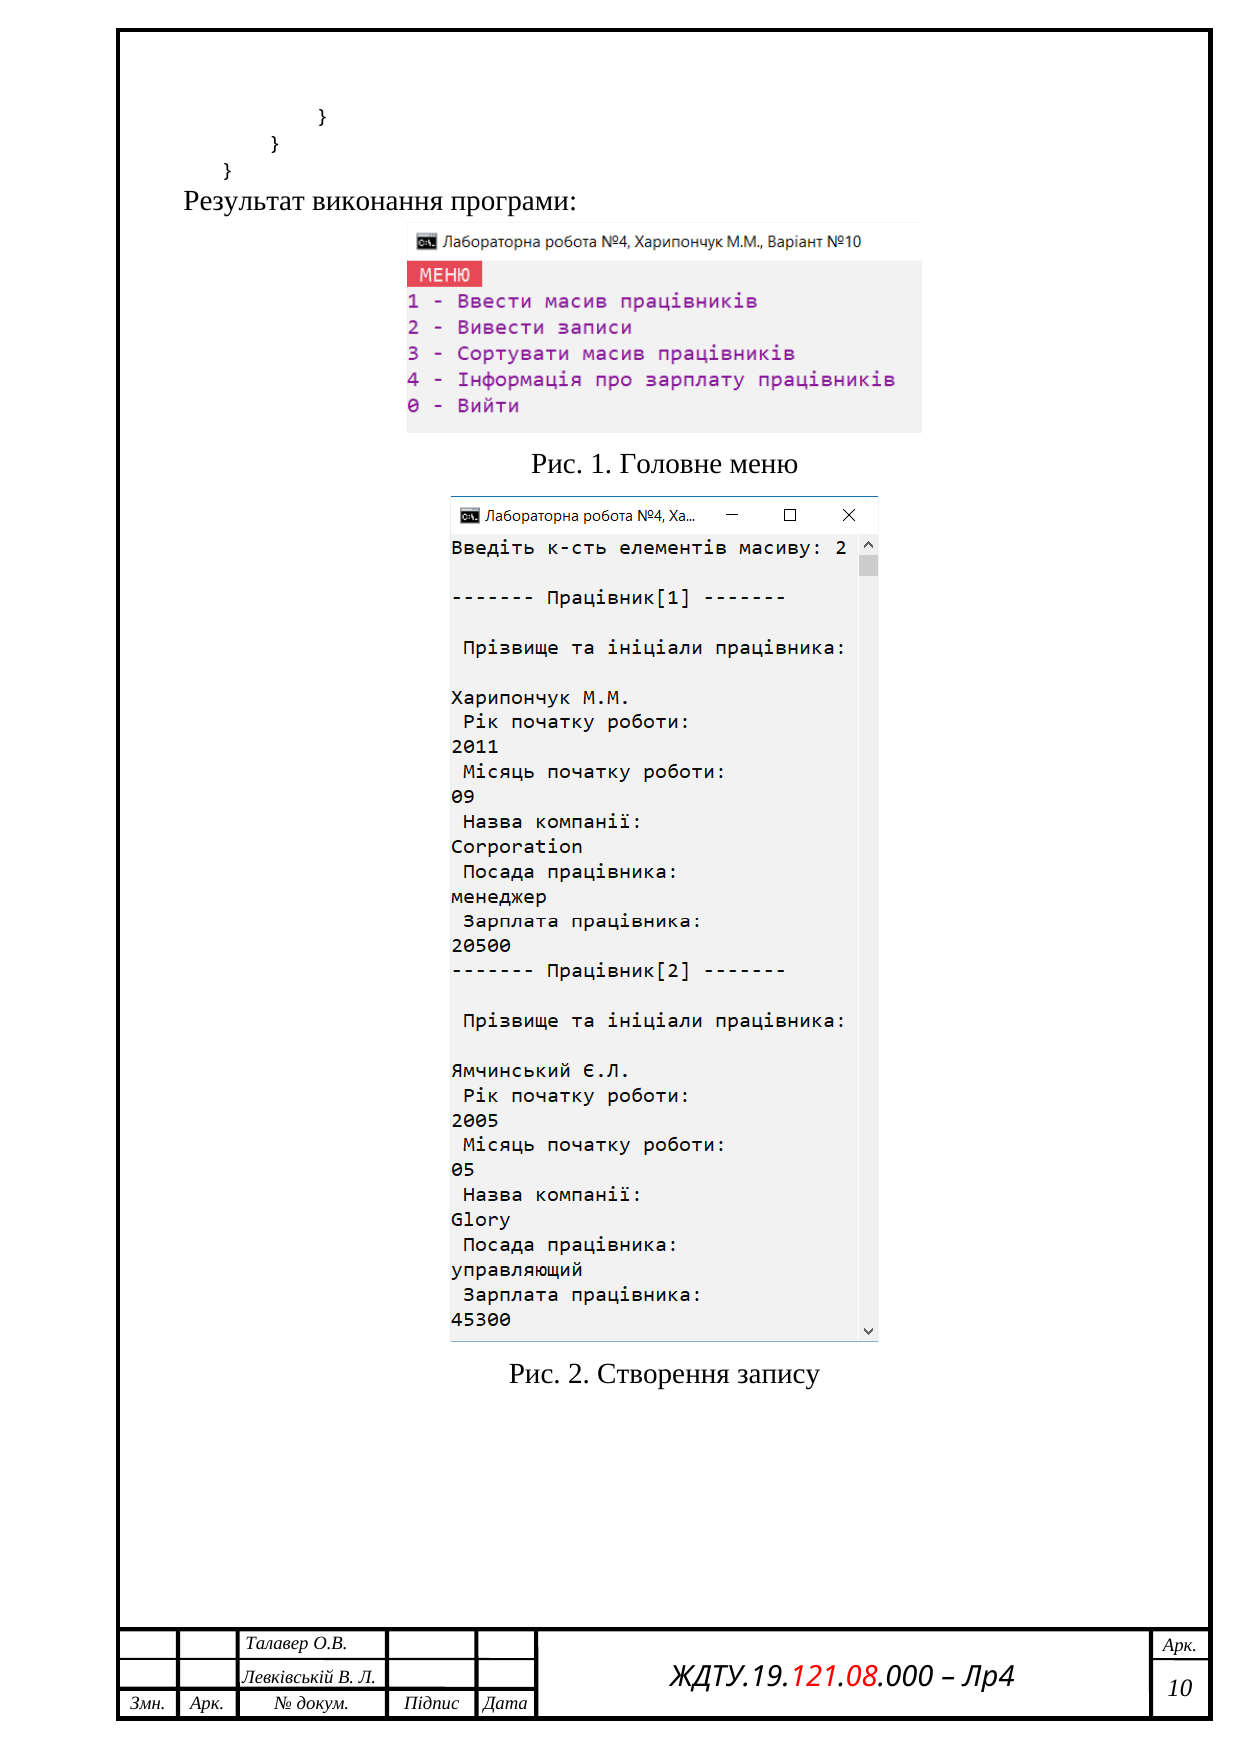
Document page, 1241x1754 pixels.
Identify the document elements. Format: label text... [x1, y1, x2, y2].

text } [221, 129, 1181, 157]
picture [450, 496, 879, 1342]
text Результат виконання програми: [148, 183, 1181, 217]
picture [407, 222, 922, 433]
text Рис. 2. Створення запису [148, 1356, 1181, 1390]
text } [221, 103, 1181, 129]
text } [221, 157, 1181, 183]
text Рис. 1. Головне меню [148, 447, 1181, 480]
